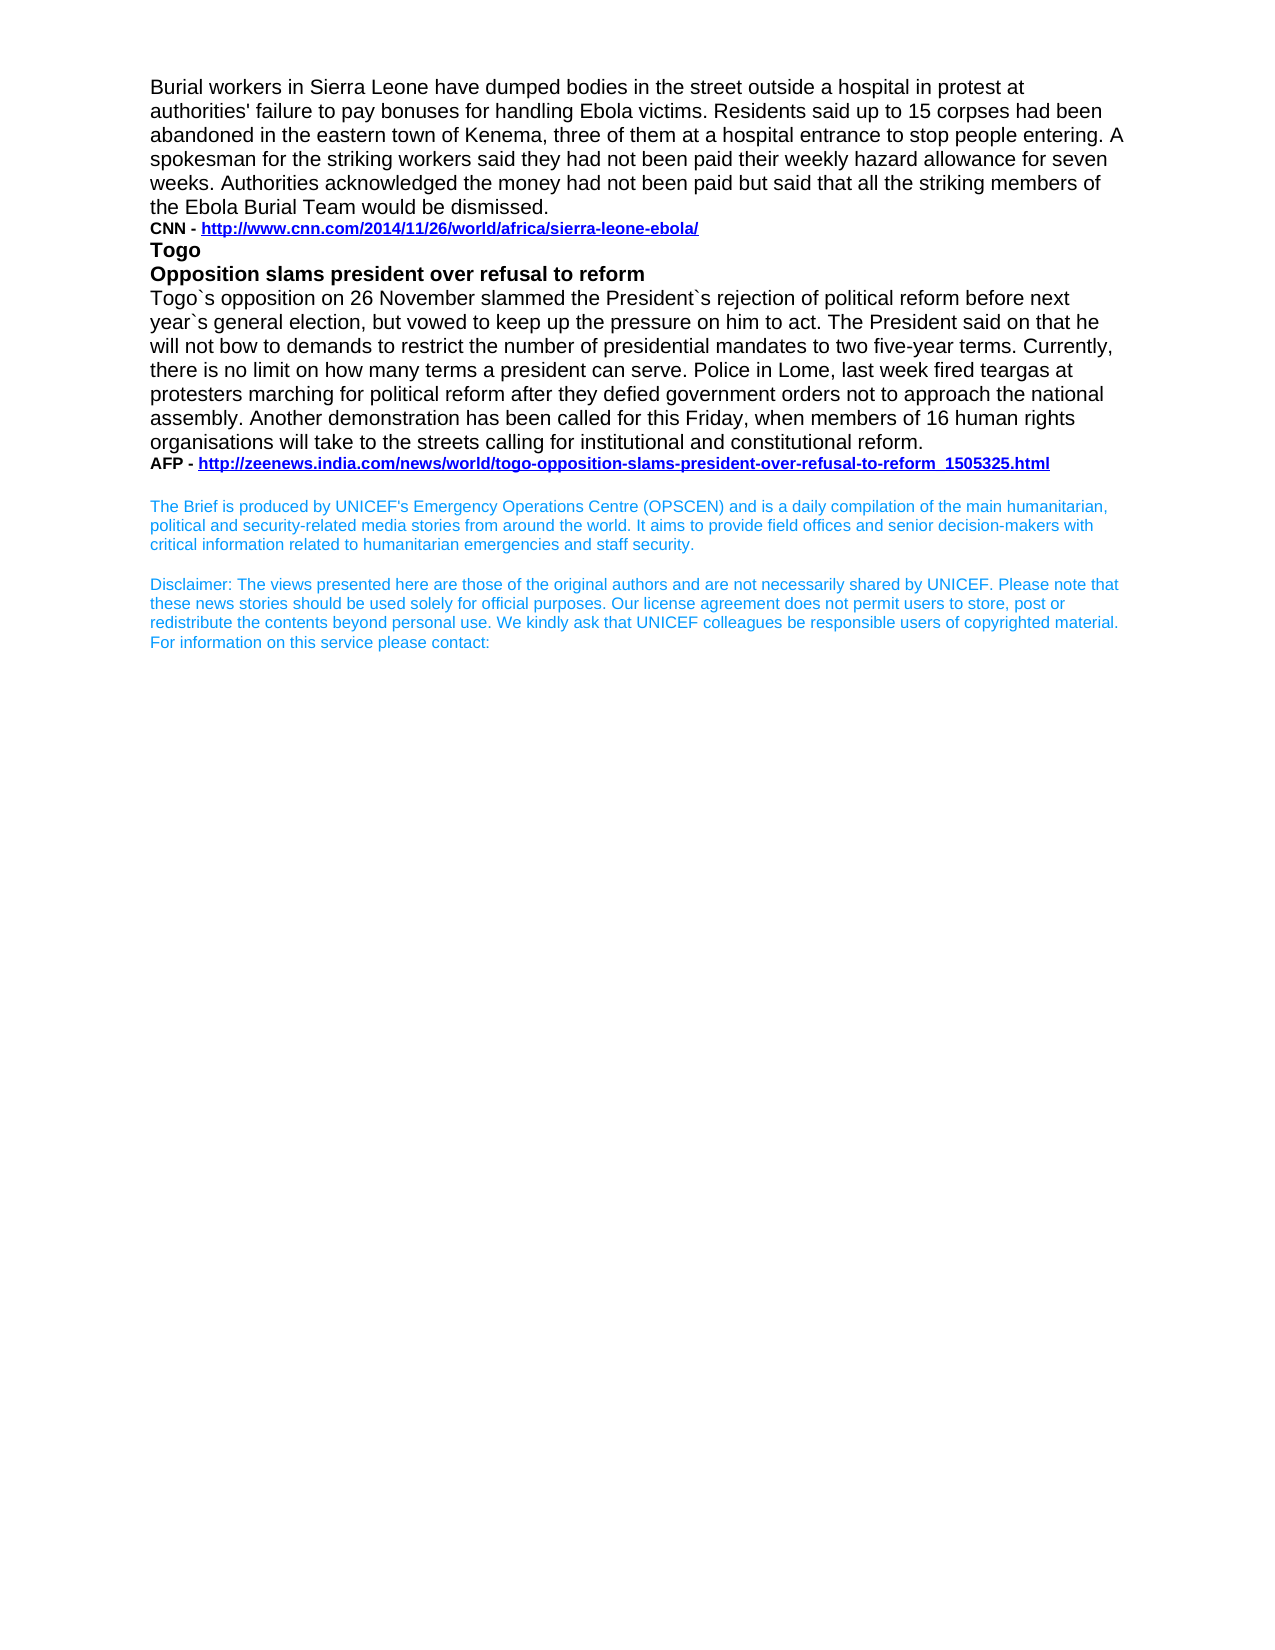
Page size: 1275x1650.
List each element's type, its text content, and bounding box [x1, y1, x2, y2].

text AFP - http://zeenews.india.com/news/world/togo-opposition-slams-president-over-refusal-to-reform_1505325.html [150, 453, 1125, 473]
text The Brief is produced by UNICEF's Emergency Operations Centre (OPSCEN) and is a daily compilation of the main humanitarian, political and security-related media stories from around the world. It aims to provide field offices and senior decision-makers with critical information related to humanitarian emergencies and staff security. [150, 497, 1125, 554]
text Togo`s opposition on 26 November slammed the President`s rejection of political reform before next year`s general election, but vowed to keep up the pressure on him to act. The President said on that he will not bow to demands to restrict the number of presidential mandates to two five-year terms. Currently, there is no limit on how many terms a president can serve. Police in Lome, last week fired teargas at protesters marching for political reform after they defied government orders not to approach the national assembly. Another demonstration has been called for this Friday, when members of 16 human rights organisations will take to the streets calling for institutional and constitutional reform. [150, 286, 1125, 453]
text Opposition slams president over refusal to reform [150, 262, 1125, 286]
text CNN - http://www.cnn.com/2014/11/26/world/africa/sierra-leone-ebola/ [150, 219, 1125, 238]
text Togo [150, 238, 1125, 262]
text Disclaimer: The views presented here are those of the original authors and are not necessarily shared by UNICEF. Please note that these news stories should be used solely for official purposes. Our license agreement does not permit users to store, post or redistribute the contents beyond personal use. We kindly ask that UNICEF colleagues be responsible users of copyrighted material. For information on this service please contact: [150, 575, 1125, 652]
text Burial workers in Sierra Leone have dumped bodies in the street outside a hospital in protest at authorities' failure to pay bonuses for handling Ebola victims. Residents said up to 15 corpses had been abandoned in the eastern town of Kenema, three of them at a hospital entrance to stop people entering. A spokesman for the striking workers said they had not been paid their weekly hazard allowance for seven weeks. Authorities acknowledged the money had not been paid but said that all the striking members of the Ebola Burial Team would be dismissed. [150, 75, 1125, 219]
